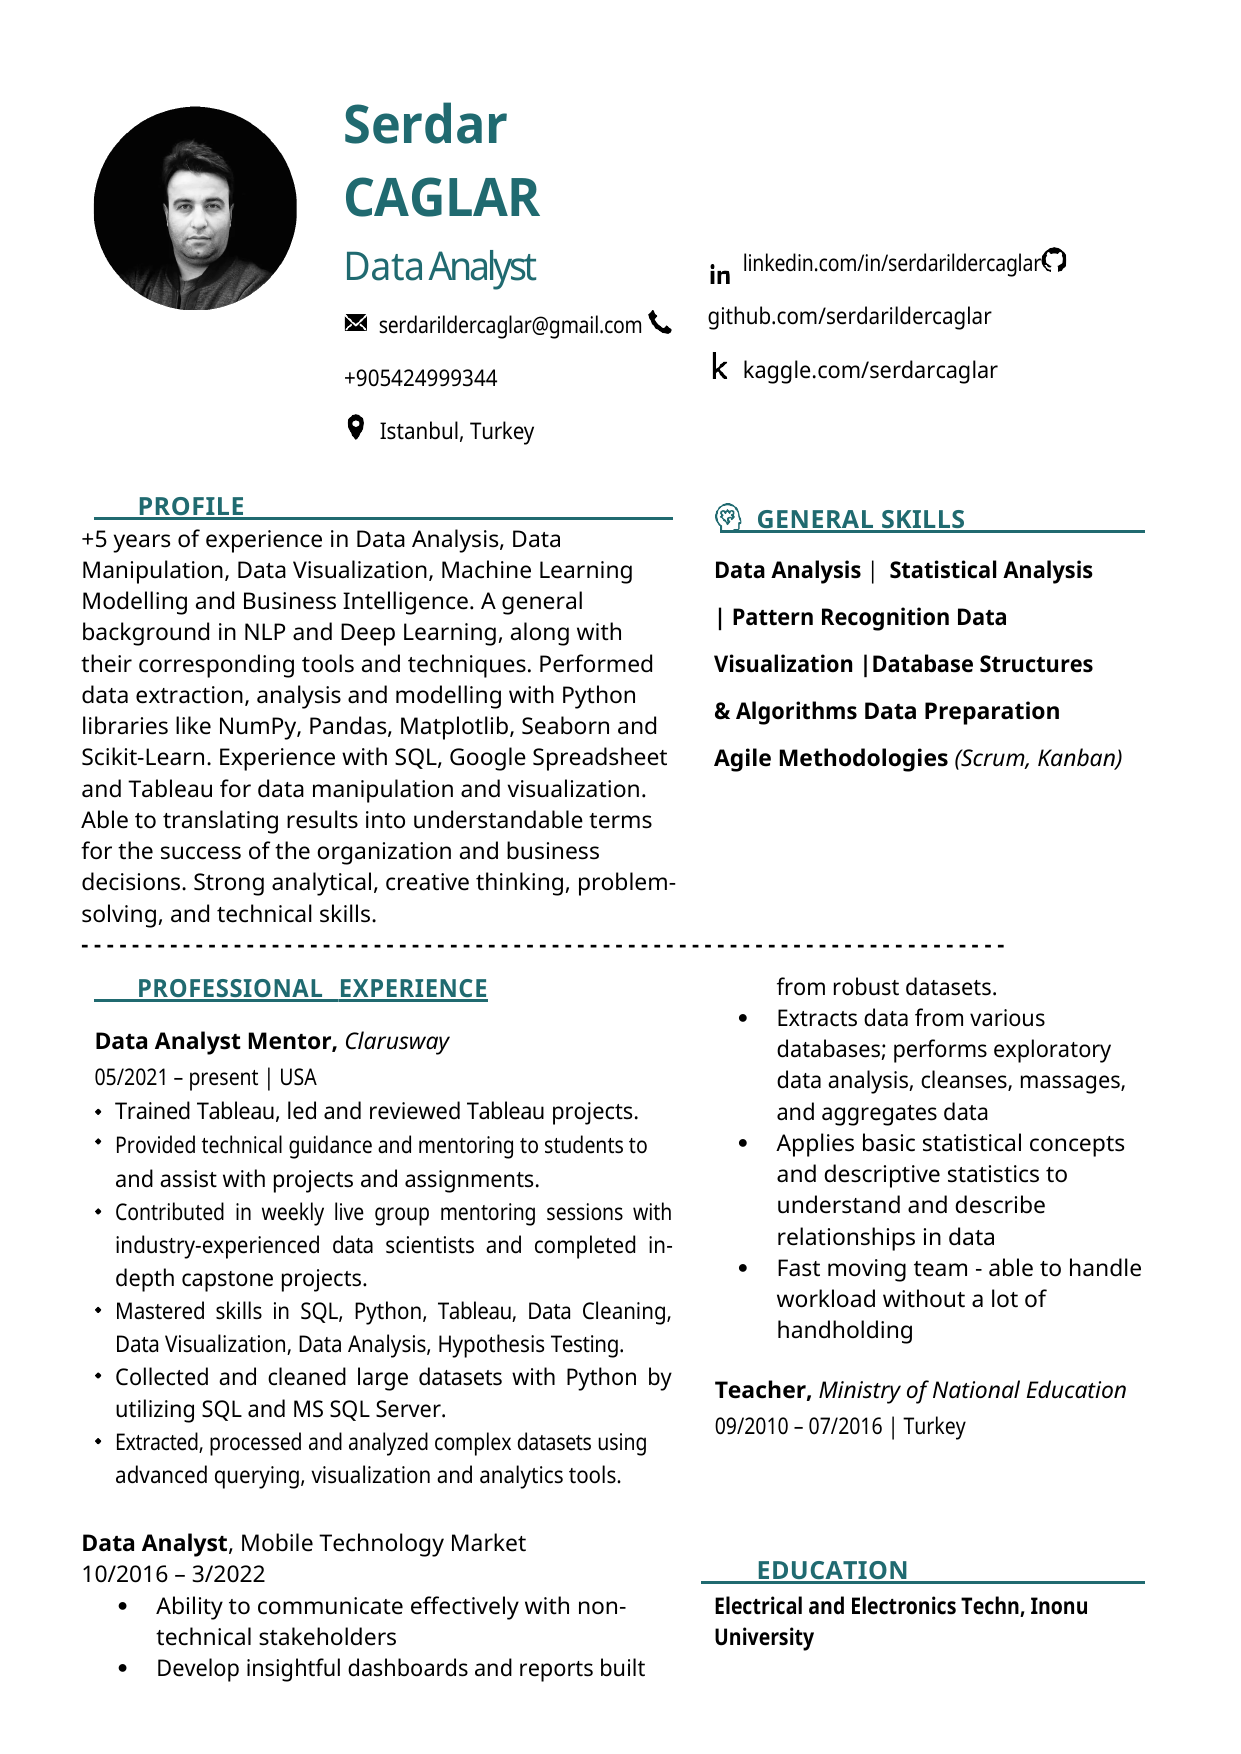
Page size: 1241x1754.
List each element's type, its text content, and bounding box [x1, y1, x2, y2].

list Applies basic statistical concepts and descriptive statistics to understand and describe relationships in data [739, 1127, 1157, 1252]
text PROFILE [94, 488, 677, 523]
text Data Analyst Mentor, Clarusway [94, 1024, 677, 1056]
text Agile Methodologies (Scrum, Kanban) [714, 742, 1157, 773]
picture [712, 352, 728, 379]
text Istanbul, Turkey [348, 414, 696, 446]
text kaggle.com/serdarcaglar [713, 352, 1157, 386]
text 05/2021 – present | USA [94, 1061, 677, 1092]
text serdarildercaglar@gmail.com +905424999344 [344, 309, 680, 393]
list Develop insightful dashboards and reports built from robust datasets. [119, 1652, 677, 1683]
text Mastered skills in SQL, Python, Tableau, Data Cleaning, Data Visualization, Data Analysis, Hypothesis Testing. [115, 1295, 672, 1359]
text +5 years of experience in Data Analysis, Data Manipulation, Data Visualization, Machine Learning Modelling and Business Intelligence. A general background in NLP and Deep Learning, along with their corresponding tools and techniques. Performed data extraction, analysis and modelling with Python libraries like NumPy, Pandas, Matplotlib, Seaborn and Scikit-Learn. Experience with SQL, Google Spreadsheet and Tableau for data manipulation and visualization. Able to translating results into understandable terms for the success of the organization and business decisions. Strong analytical, creative thinking, problem-solving, and technical skills. [81, 523, 677, 929]
text Collected and cleaned large datasets with Python by utilizing SQL and MS SQL Server. [115, 1360, 672, 1424]
list Ability to communicate effectively with non-technical stakeholders [119, 1590, 677, 1652]
picture [648, 310, 672, 334]
subtitle EDUCATION [701, 1553, 1157, 1587]
picture [1041, 247, 1067, 272]
subtitle Data Analysis | Statistical Analysis | Pattern Recognition Data Visualization |Database Structures & Algorithms Data Preparation [714, 554, 1100, 726]
text 10/2016 – 3/2022 [81, 1558, 677, 1590]
text Contributed in weekly live group mentoring sessions with industry-experienced data scientists and completed in- depth capstone projects. [115, 1196, 672, 1293]
picture [93, 106, 297, 310]
subtitle GENERAL SKILLS [714, 502, 1157, 536]
text PROFESSIONAL EXPERIENCE [94, 971, 677, 1005]
list Develop insightful dashboards and reports built from robust datasets. [739, 971, 1157, 1002]
text linkedin.com/in/serdarildercaglar github.com/serdarildercaglar [707, 247, 1083, 331]
list Fast moving team - able to handle workload without a lot of handholding [739, 1252, 1157, 1346]
picture [347, 414, 364, 440]
text 09/2010 – 07/2016 | Turkey [714, 1410, 1157, 1441]
text Trained Tableau, led and reviewed Tableau projects. Provided technical guidance and mentoring to students to and assist with projects and assignments. [115, 1095, 677, 1194]
text Extracted, processed and analyzed complex datasets using advanced querying, visualization and analytics tools. [115, 1426, 677, 1490]
text Data A n a l y s t [343, 238, 696, 292]
text Electrical and Electronics Techn, Inonu University [714, 1590, 1157, 1653]
list Extracts data from various databases; performs exploratory data analysis, cleanses, massages, and aggregates data [739, 1002, 1157, 1127]
title Serdar CAGLAR [343, 87, 696, 232]
text Data Analyst, Mobile Technology Market [81, 1527, 677, 1558]
text - - - - - - - - - - - - - - - - - - - - - - - - - - - - - - - - - - - - - - - - - - - - - - - - - - - - - - - - - - - - - - - - - - - - - - - - - [81, 929, 1157, 959]
text Teacher, Ministry of National Education [714, 1374, 1157, 1406]
